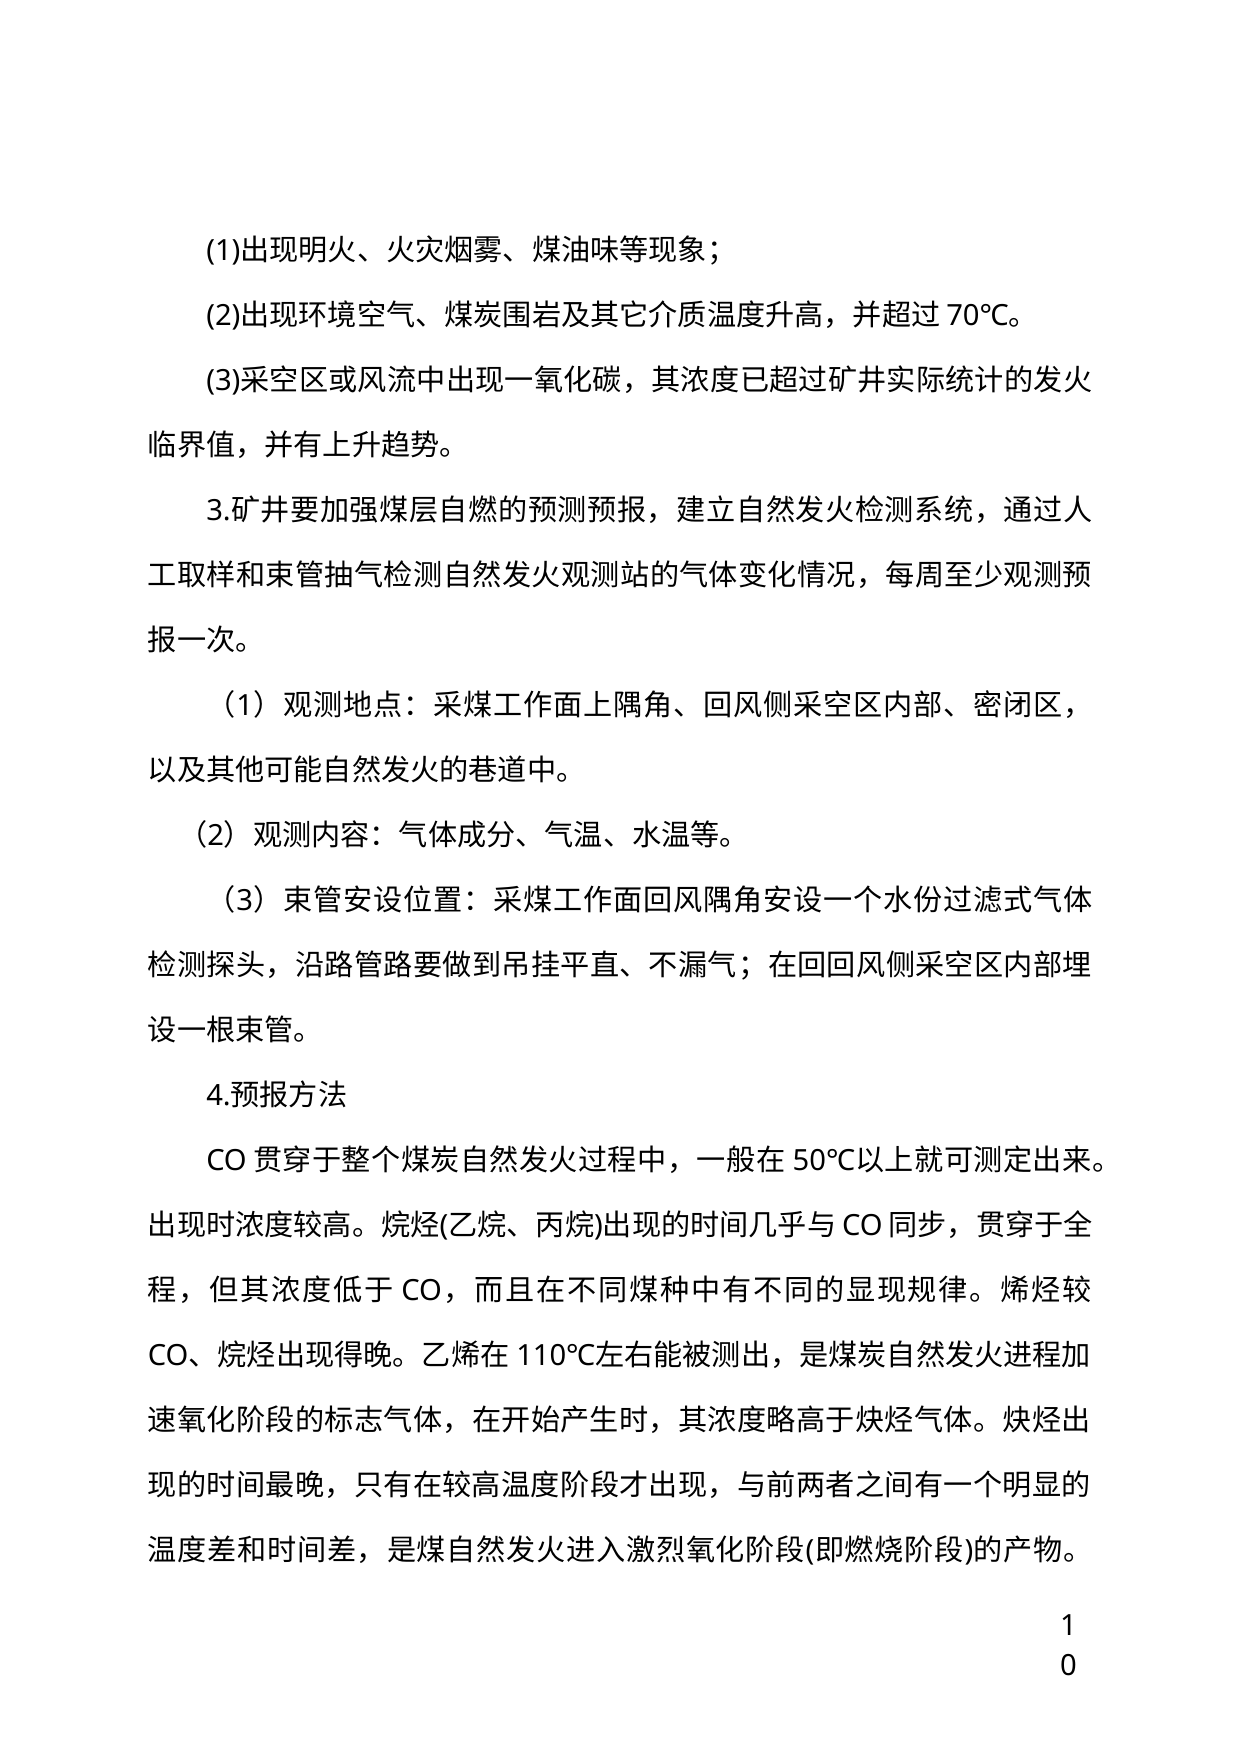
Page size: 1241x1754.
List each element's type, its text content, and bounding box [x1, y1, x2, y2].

text （1）观测地点：采煤工作面上隅角、回风侧采空区内部、密闭区，以及其他可能自然发火的巷道中。 （2）观测内容：气体成分、气温、水温等。 [148, 670, 1093, 865]
text (3)采空区或风流中出现一氧化碳，其浓度已超过矿井实际统计的发火临界值，并有上升趋势。 [148, 345, 1093, 475]
text （3）束管安设位置：采煤工作面回风隅角安设一个水份过滤式气体检测探头，沿路管路要做到吊挂平直、不漏气；在回回风侧采空区内部埋设一根束管。 [148, 865, 1093, 1060]
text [148, 1125, 1093, 1580]
text 4.预报方法 [148, 1060, 1093, 1125]
text (2)出现环境空气、煤炭围岩及其它介质温度升高，并超过70℃。 [148, 280, 1093, 345]
text (1)出现明火、火灾烟雾、煤油味等现象； [148, 215, 1093, 280]
text 3.矿井要加强煤层自燃的预测预报，建立自然发火检测系统，通过人工取样和束管抽气检测自然发火观测站的气体变化情况，每周至少观测预报一次。 [148, 475, 1093, 670]
